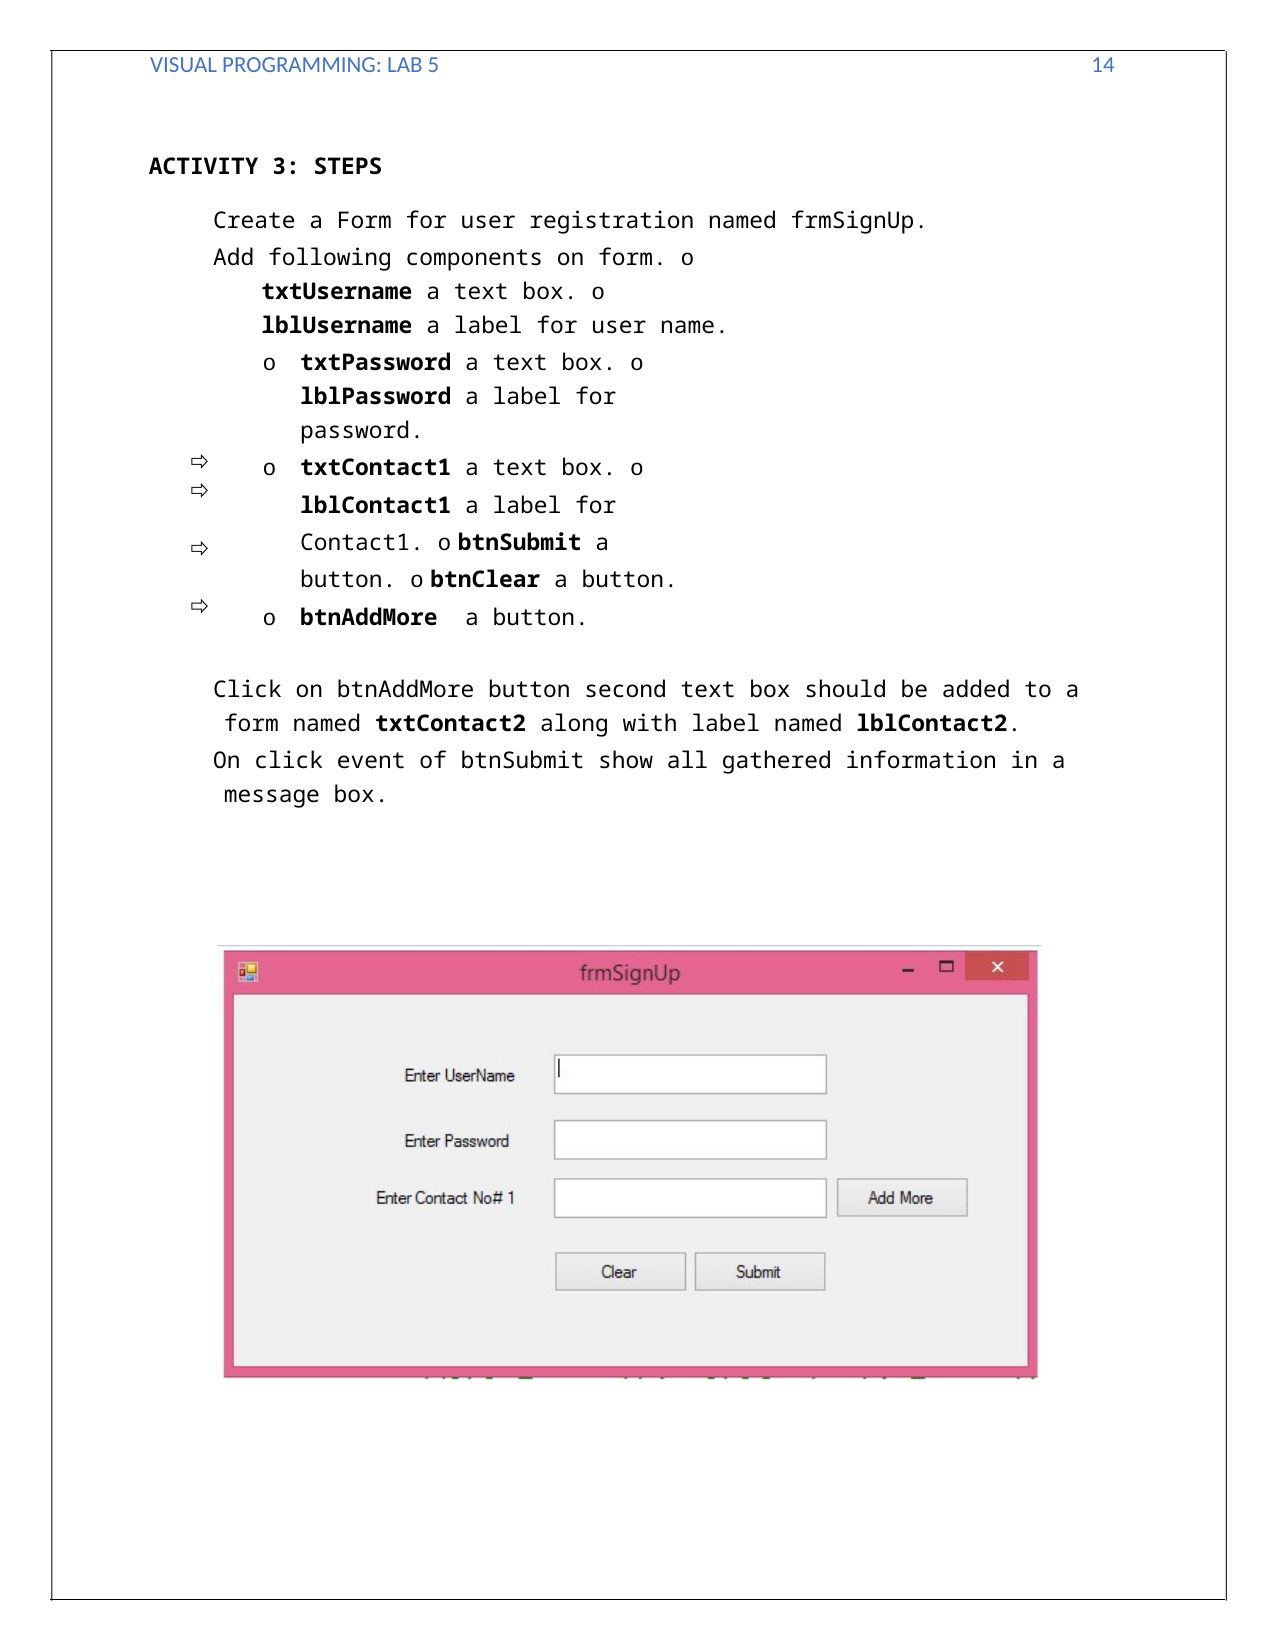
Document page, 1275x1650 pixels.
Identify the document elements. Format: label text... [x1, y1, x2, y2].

text Click on btnAddMore button second text box should be added to a form named txtContact2 along with label named lblContact2. [206, 673, 1082, 738]
text Add following components on form. o txtUsername a text box. o lblUsername a label for user name. [206, 241, 728, 341]
text Create a Form for user registration named frmSignUp. [206, 204, 1119, 235]
list btnAddMore a button. [262, 601, 716, 633]
subtitle ACTIVITY 3: STEPS [148, 150, 1119, 182]
text On click event of btnSubmit show all gathered information in a message box. [206, 744, 1119, 809]
list txtContact1 a text box. o lblContact1 a label for Contact1. o btnSubmit a button. o btnClear a button. [262, 451, 716, 594]
picture [50, 50, 1227, 1601]
list txtPassword a text box. o lblPassword a label for password. [262, 346, 716, 446]
